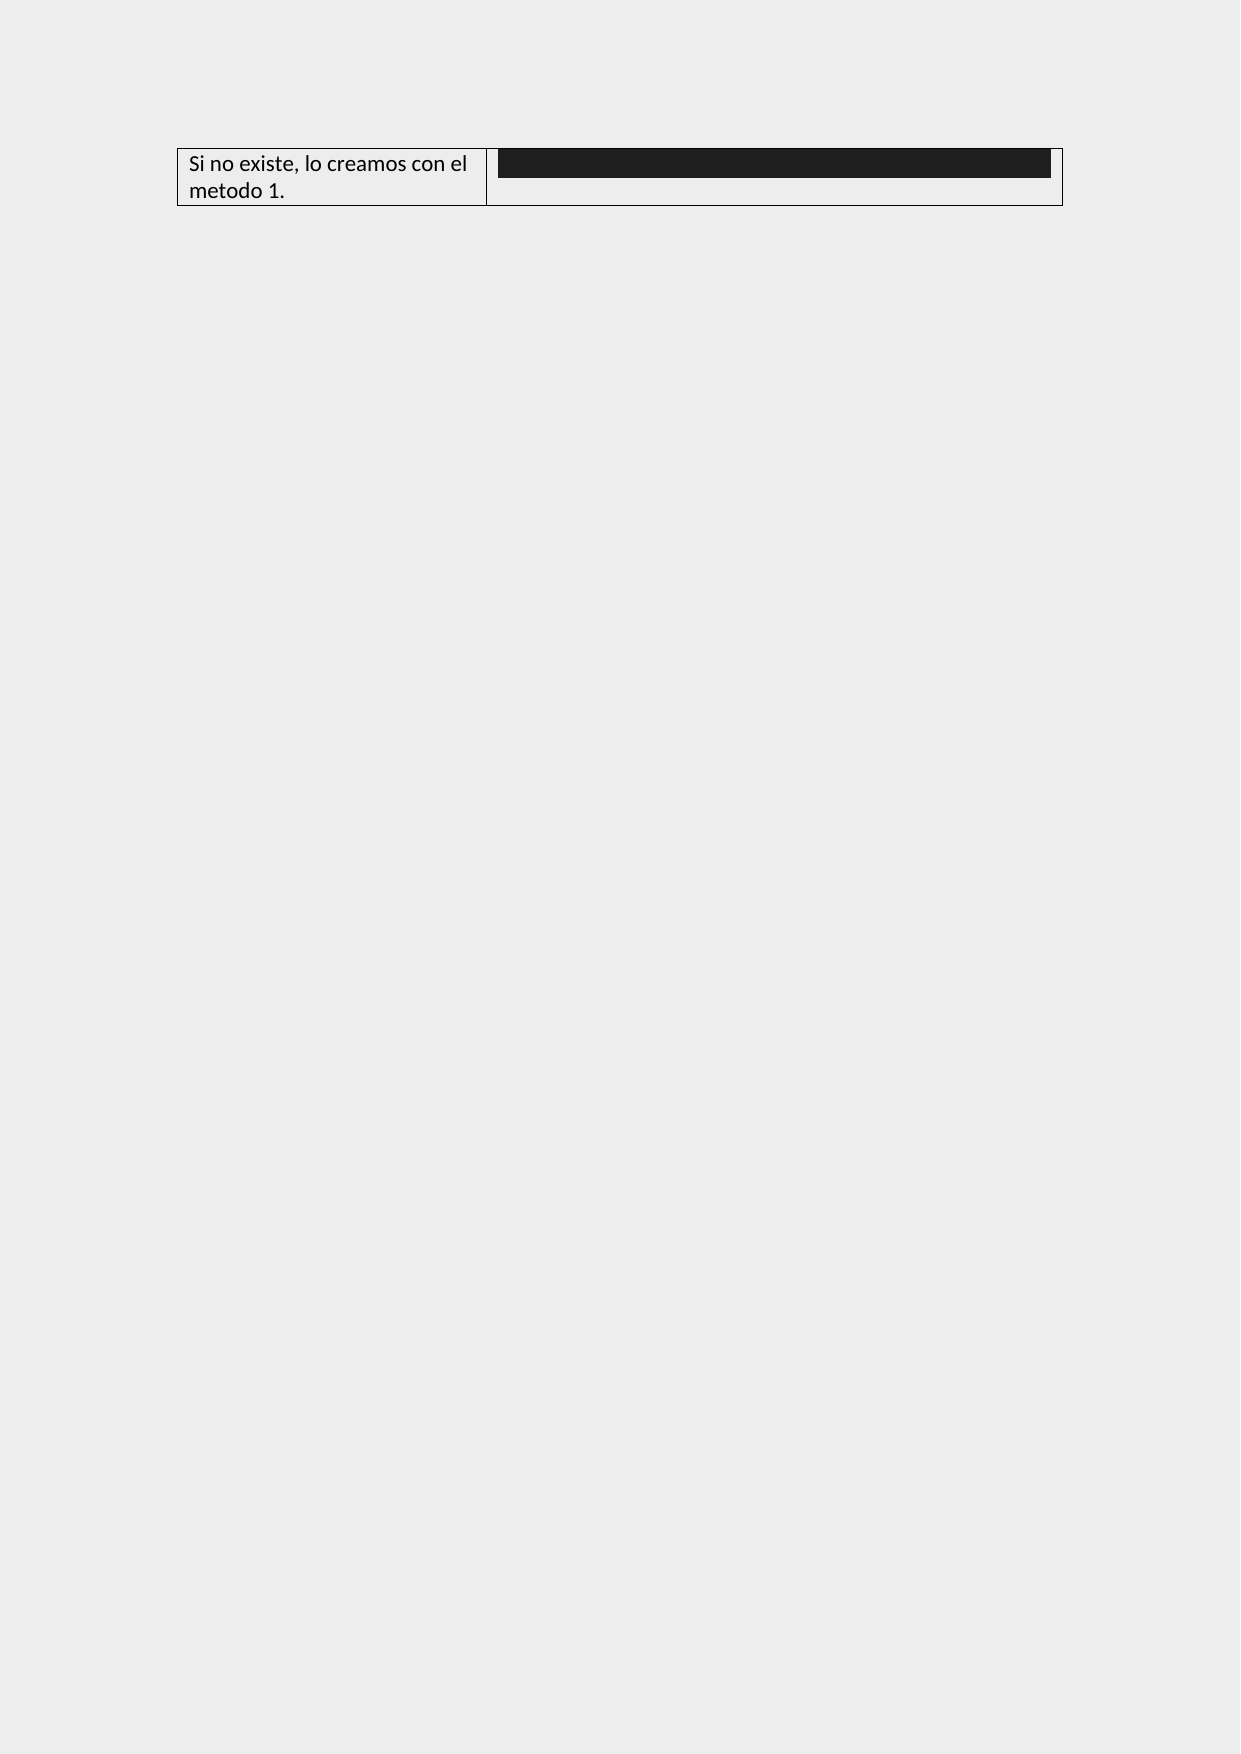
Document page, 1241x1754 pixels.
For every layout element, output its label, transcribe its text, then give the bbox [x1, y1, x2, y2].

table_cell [178, 149, 486, 205]
